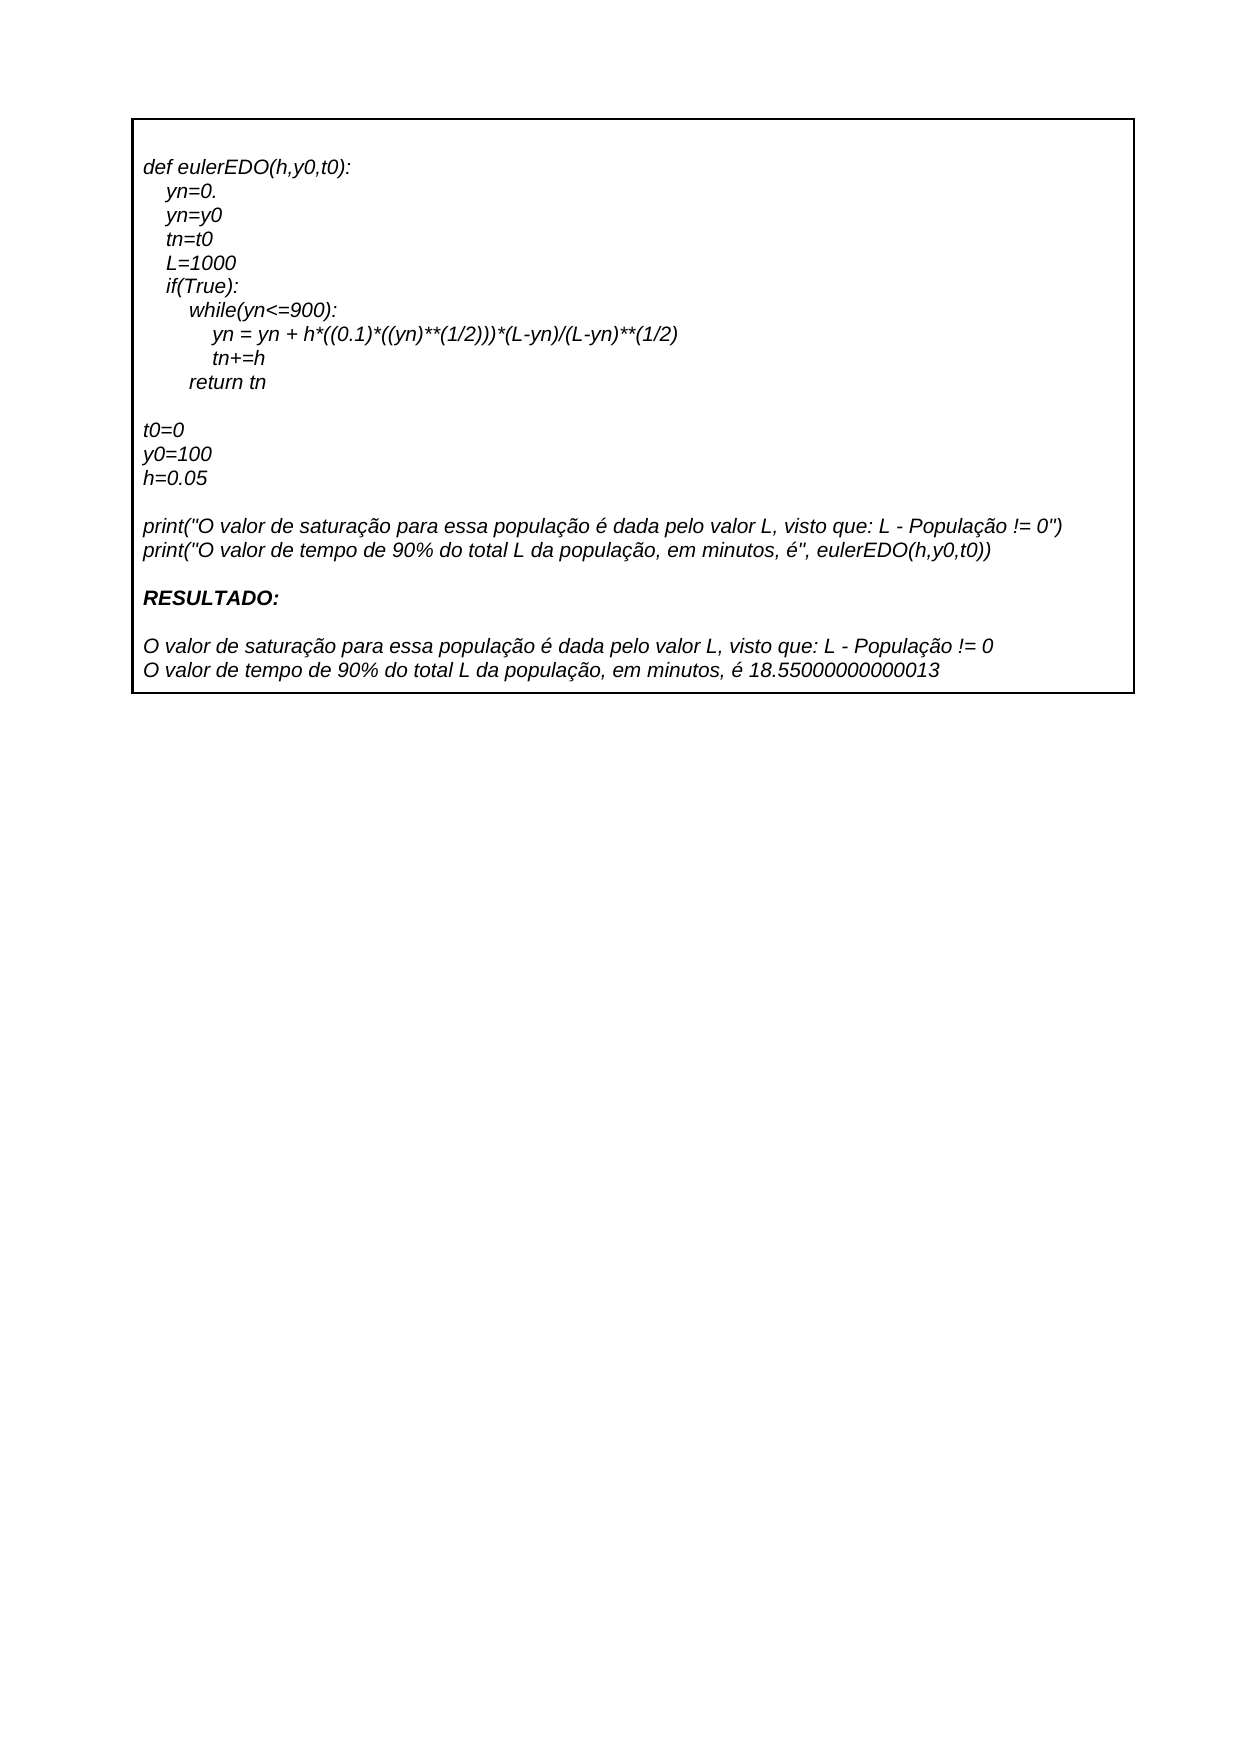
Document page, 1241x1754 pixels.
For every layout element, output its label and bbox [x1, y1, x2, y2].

table_header [134, 120, 1133, 692]
